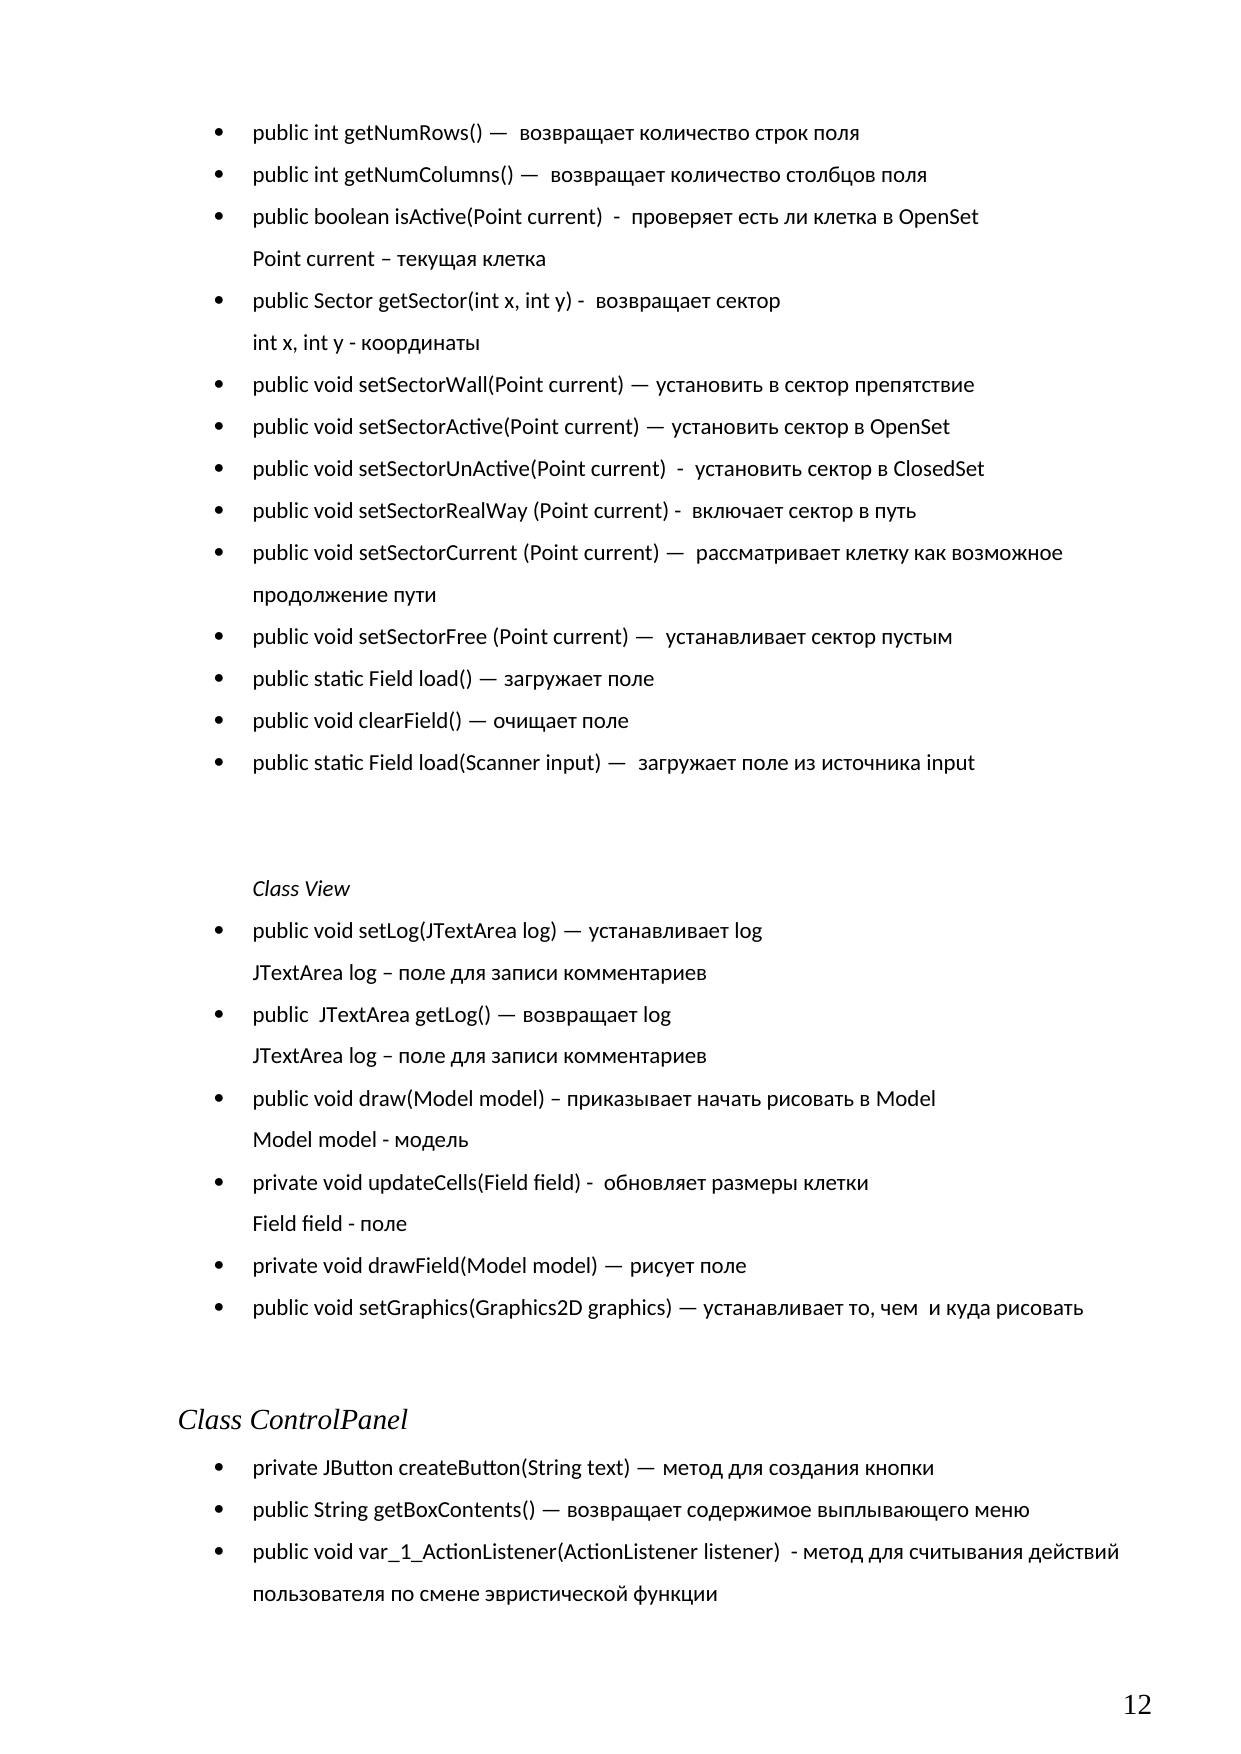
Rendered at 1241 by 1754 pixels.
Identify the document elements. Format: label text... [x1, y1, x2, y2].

list public void setSectorActive(Point current) — установить сектор в OpenSet [215, 412, 1152, 440]
list private void updateCells(Field field) - обновляет размеры клетки [215, 1168, 1152, 1196]
list public void setSectorFree (Point current) — устанавливает сектор пустым [215, 622, 1152, 650]
list public Sector getSector(int x, int y) - возвращает сектор [215, 286, 1152, 314]
list public int getNumRows() — возвращает количество строк поля [215, 118, 1152, 146]
list public static Field load() — загружает поле [215, 664, 1152, 692]
list Field field - поле [252, 1209, 1152, 1238]
text Class ControlPanel [177, 1402, 1152, 1436]
list private JButton createButton(String text) — метод для создания кнопки [215, 1453, 1152, 1481]
list private void drawField(Model model) — рисует поле [215, 1252, 1152, 1279]
list Model model - модель [252, 1126, 1152, 1154]
list public boolean isActive(Point current) - проверяет есть ли клетка в OpenSet [215, 202, 1152, 230]
list public int getNumColumns() — возвращает количество столбцов поля [215, 160, 1152, 188]
list public void draw(Model model) – приказывает начать рисовать в Model [215, 1084, 1152, 1112]
list int x, int y - координаты [252, 328, 1152, 356]
list public void var_1_ActionListener(ActionListener listener) - метод для считывания действий пользователя по смене эвристической функции [215, 1537, 1152, 1607]
list public void setSectorUnActive(Point current) - установить сектор в ClosedSet [215, 454, 1152, 482]
list public void setSectorRealWay (Point current) - включает сектор в путь [215, 496, 1152, 524]
list JTextArea log – поле для записи комментариев [252, 1042, 1152, 1070]
list public String getBoxContents() — возвращает содержимое выплывающего меню [215, 1495, 1152, 1523]
list public void setSectorCurrent (Point current) — рассматривает клетку как возможное продолжение пути [215, 538, 1152, 608]
list public JTextArea getLog() — возвращает log [215, 1000, 1152, 1028]
list public void setSectorWall(Point current) — установить в сектор препятствие [215, 370, 1152, 398]
list Point current – текущая клетка [252, 244, 1152, 272]
list public static Field load(Scanner input) — загружает поле из источника input [215, 748, 1152, 776]
list public void setLog(JTextArea log) — устанавливает log [215, 916, 1152, 944]
list JTextArea log – поле для записи комментариев [252, 958, 1152, 986]
list Class View [252, 874, 1152, 902]
list public void clearField() — очищает поле [215, 706, 1152, 734]
list public void setGraphics(Graphics2D graphics) — устанавливает то, чем и куда рисовать [215, 1293, 1152, 1322]
